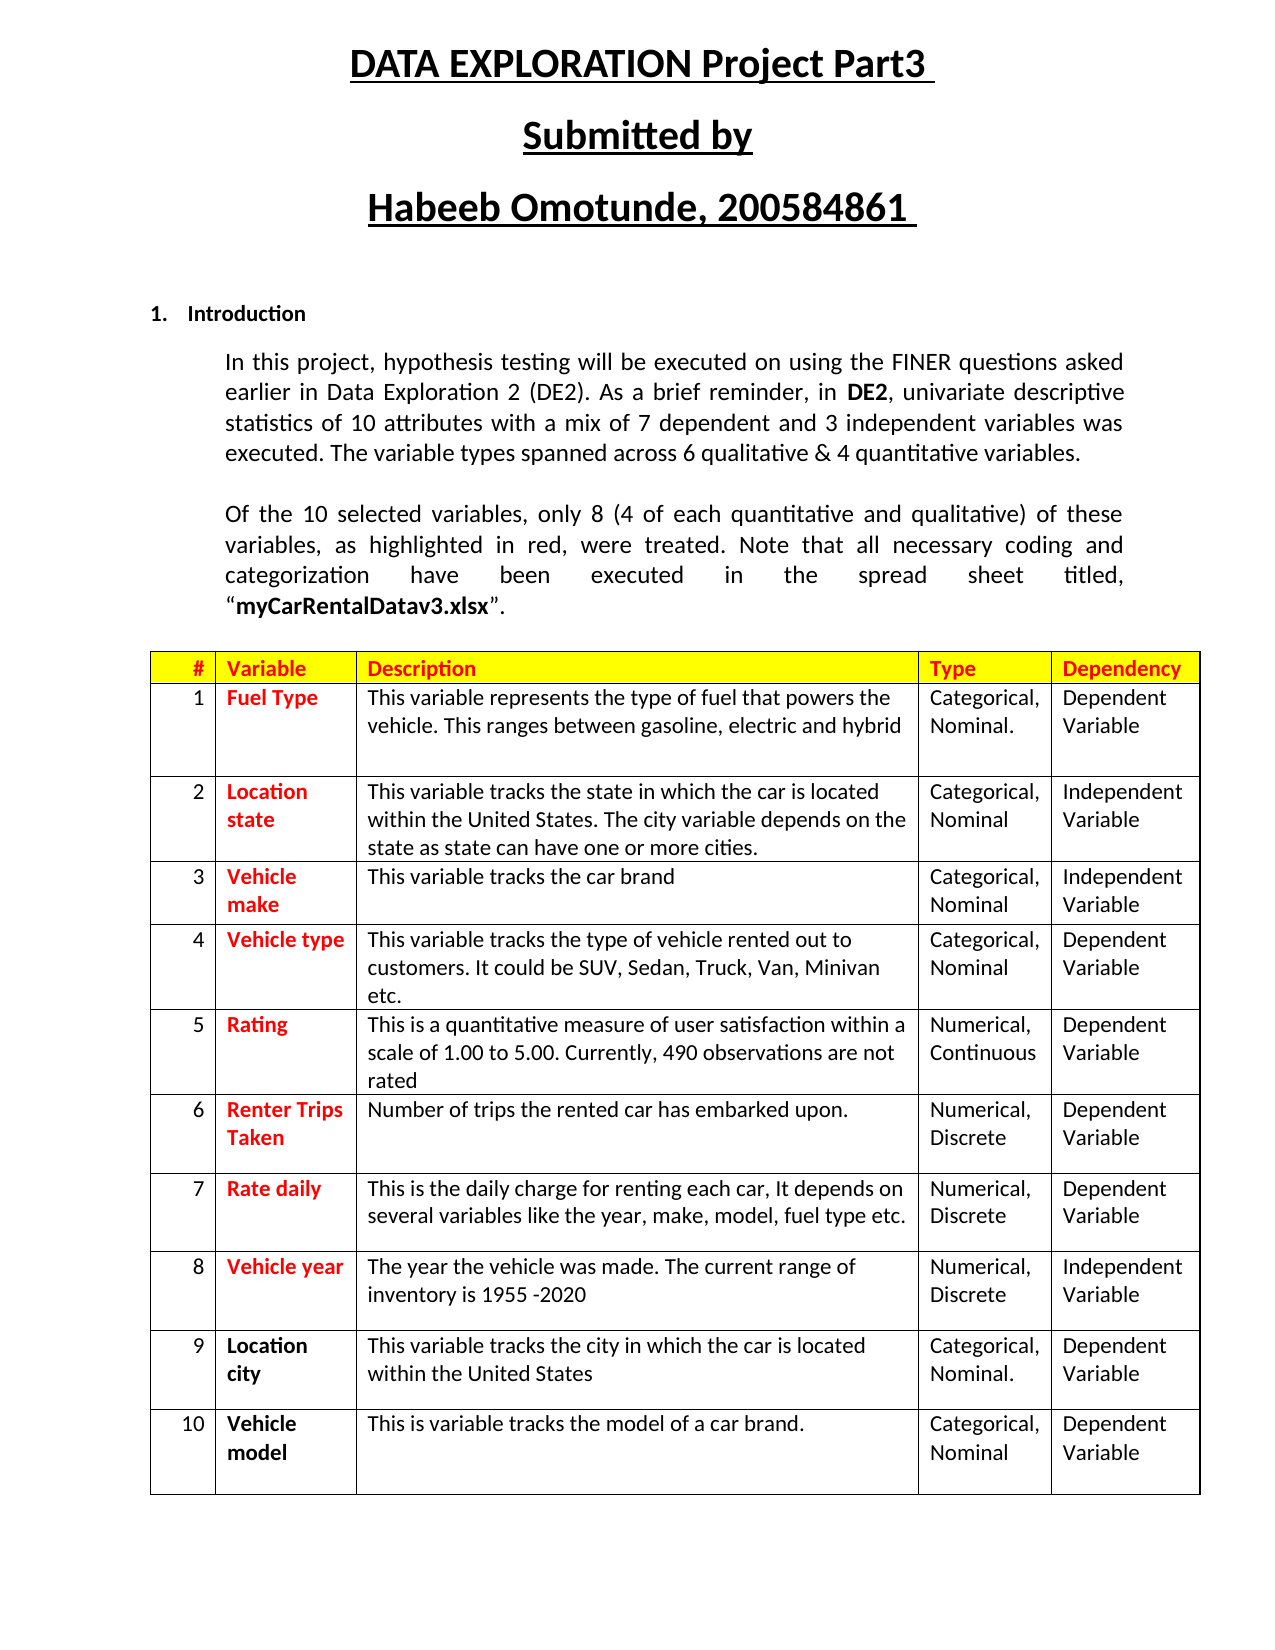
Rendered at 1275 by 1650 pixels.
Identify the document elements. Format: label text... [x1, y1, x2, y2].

table_cell Categorical, Nominal [919, 862, 1051, 924]
table_header Type [919, 652, 1051, 682]
table_cell Categorical, Nominal [919, 1410, 1051, 1494]
table_cell 9 [151, 1331, 215, 1408]
table_cell Dependent Variable [1052, 1331, 1199, 1408]
table_cell Rate daily [216, 1174, 356, 1251]
table_cell Dependent Variable [1052, 1410, 1199, 1494]
table_cell 10 [151, 1410, 215, 1494]
table_cell Categorical, Nominal. [919, 1331, 1051, 1408]
table_header Variable [216, 652, 356, 682]
table_cell Fuel Type [216, 684, 356, 776]
table_cell Dependent Variable [1052, 1010, 1199, 1094]
table_cell This is a quantitative measure of user satisfaction within a scale of 1.00 to 5.00. Currently, 490 observations are not rated [357, 1010, 918, 1094]
table_cell Independent Variable [1052, 1252, 1199, 1330]
table_cell This variable tracks the state in which the car is located within the United States. The city variable depends on the state as state can have one or more cities. [357, 777, 918, 861]
table_header # [151, 652, 215, 682]
table_header Dependency [1052, 652, 1199, 682]
table_cell This variable represents the type of fuel that powers the vehicle. This ranges between gasoline, electric and hybrid [357, 684, 918, 776]
table_cell Categorical, Nominal [919, 925, 1051, 1009]
table_cell Dependent Variable [1052, 684, 1199, 776]
table_cell 3 [151, 862, 215, 924]
table_cell Location city [216, 1331, 356, 1408]
table_cell Numerical, Discrete [919, 1174, 1051, 1251]
table_cell 6 [151, 1095, 215, 1173]
text Of the 10 selected variables, only 8 (4 of each quantitative and qualitative) of these variables, as highlighted in red, were treated. Note that all necessary coding and categorization have been executed in the spread sheet titled, “myCarRentalDatav3.xlsx”. [225, 498, 1125, 621]
table_cell 1 [151, 684, 215, 776]
list Introduction [150, 299, 1125, 327]
table_cell The year the vehicle was made. The current range of inventory is 1955 -2020 [357, 1252, 918, 1330]
table_cell Numerical, Discrete [919, 1252, 1051, 1330]
table_cell Categorical, Nominal. [919, 684, 1051, 776]
table_header Description [357, 652, 918, 682]
text In this project, hypothesis testing will be executed on using the FINER questions asked earlier in Data Exploration 2 (DE2). As a brief reminder, in DE2, univariate descriptive statistics of 10 attributes with a mix of 7 dependent and 3 independent variables was executed. The variable types spanned across 6 qualitative & 4 quantitative variables. [225, 346, 1125, 468]
text DATA EXPLORATION Project Part3 [150, 37, 1125, 88]
table_cell 4 [151, 925, 215, 1009]
table_cell 7 [151, 1174, 215, 1251]
table_cell 2 [151, 777, 215, 861]
table_cell Vehicle model [216, 1410, 356, 1494]
table_cell Rating [216, 1010, 356, 1094]
table_cell This variable tracks the type of vehicle rented out to customers. It could be SUV, Sedan, Truck, Van, Minivan etc. [357, 925, 918, 1009]
table_cell Vehicle year [216, 1252, 356, 1330]
table_cell This variable tracks the city in which the car is located within the United States [357, 1331, 918, 1408]
text Submitted by [150, 109, 1125, 160]
table_cell Renter Trips Taken [216, 1095, 356, 1173]
text Habeeb Omotunde, 200584861 [150, 181, 1125, 231]
table_cell 8 [151, 1252, 215, 1330]
table_cell Numerical, Discrete [919, 1095, 1051, 1173]
table_cell Vehicle make [216, 862, 356, 924]
table_cell Location state [216, 777, 356, 861]
table_cell 5 [151, 1010, 215, 1094]
table_cell This is variable tracks the model of a car brand. [357, 1410, 918, 1494]
table_cell Dependent Variable [1052, 1095, 1199, 1173]
table_cell Independent Variable [1052, 862, 1199, 924]
table_cell Vehicle type [216, 925, 356, 1009]
table_cell Dependent Variable [1052, 925, 1199, 1009]
table_cell Categorical, Nominal [919, 777, 1051, 861]
table_cell This variable tracks the car brand [357, 862, 918, 924]
table_cell Number of trips the rented car has embarked upon. [357, 1095, 918, 1173]
table_cell Numerical, Continuous [919, 1010, 1051, 1094]
table_cell This is the daily charge for renting each car, It depends on several variables like the year, make, model, fuel type etc. [357, 1174, 918, 1251]
table_cell Dependent Variable [1052, 1174, 1199, 1251]
table_cell Independent Variable [1052, 777, 1199, 861]
